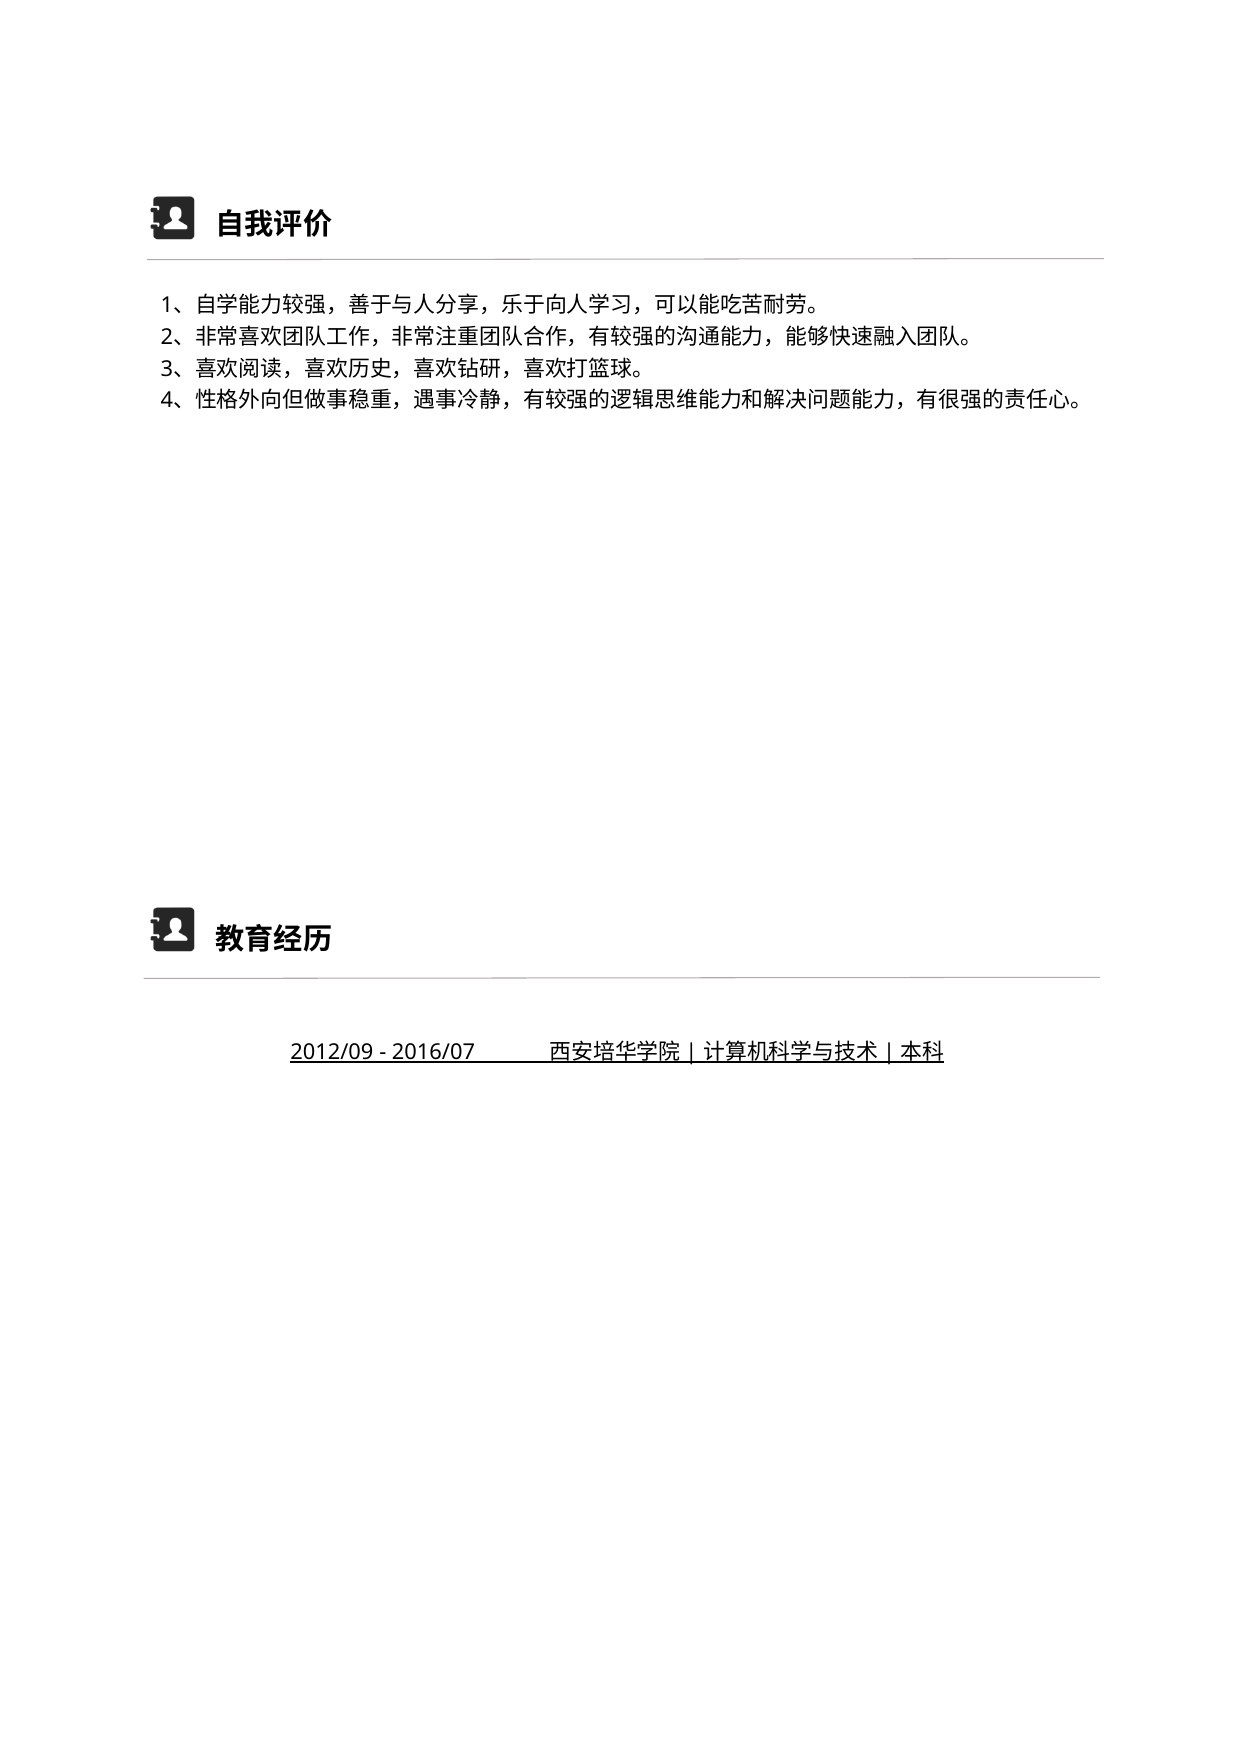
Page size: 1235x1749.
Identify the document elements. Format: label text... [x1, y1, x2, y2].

picture [147, 905, 197, 954]
picture [147, 193, 197, 242]
text 自我评价 [187, 189, 1047, 254]
text 2012/09 - 2016/07 西安培华学院 | 计算机科学与技术 | 本科 [187, 1034, 1047, 1066]
text 教育经历 [187, 904, 1047, 969]
